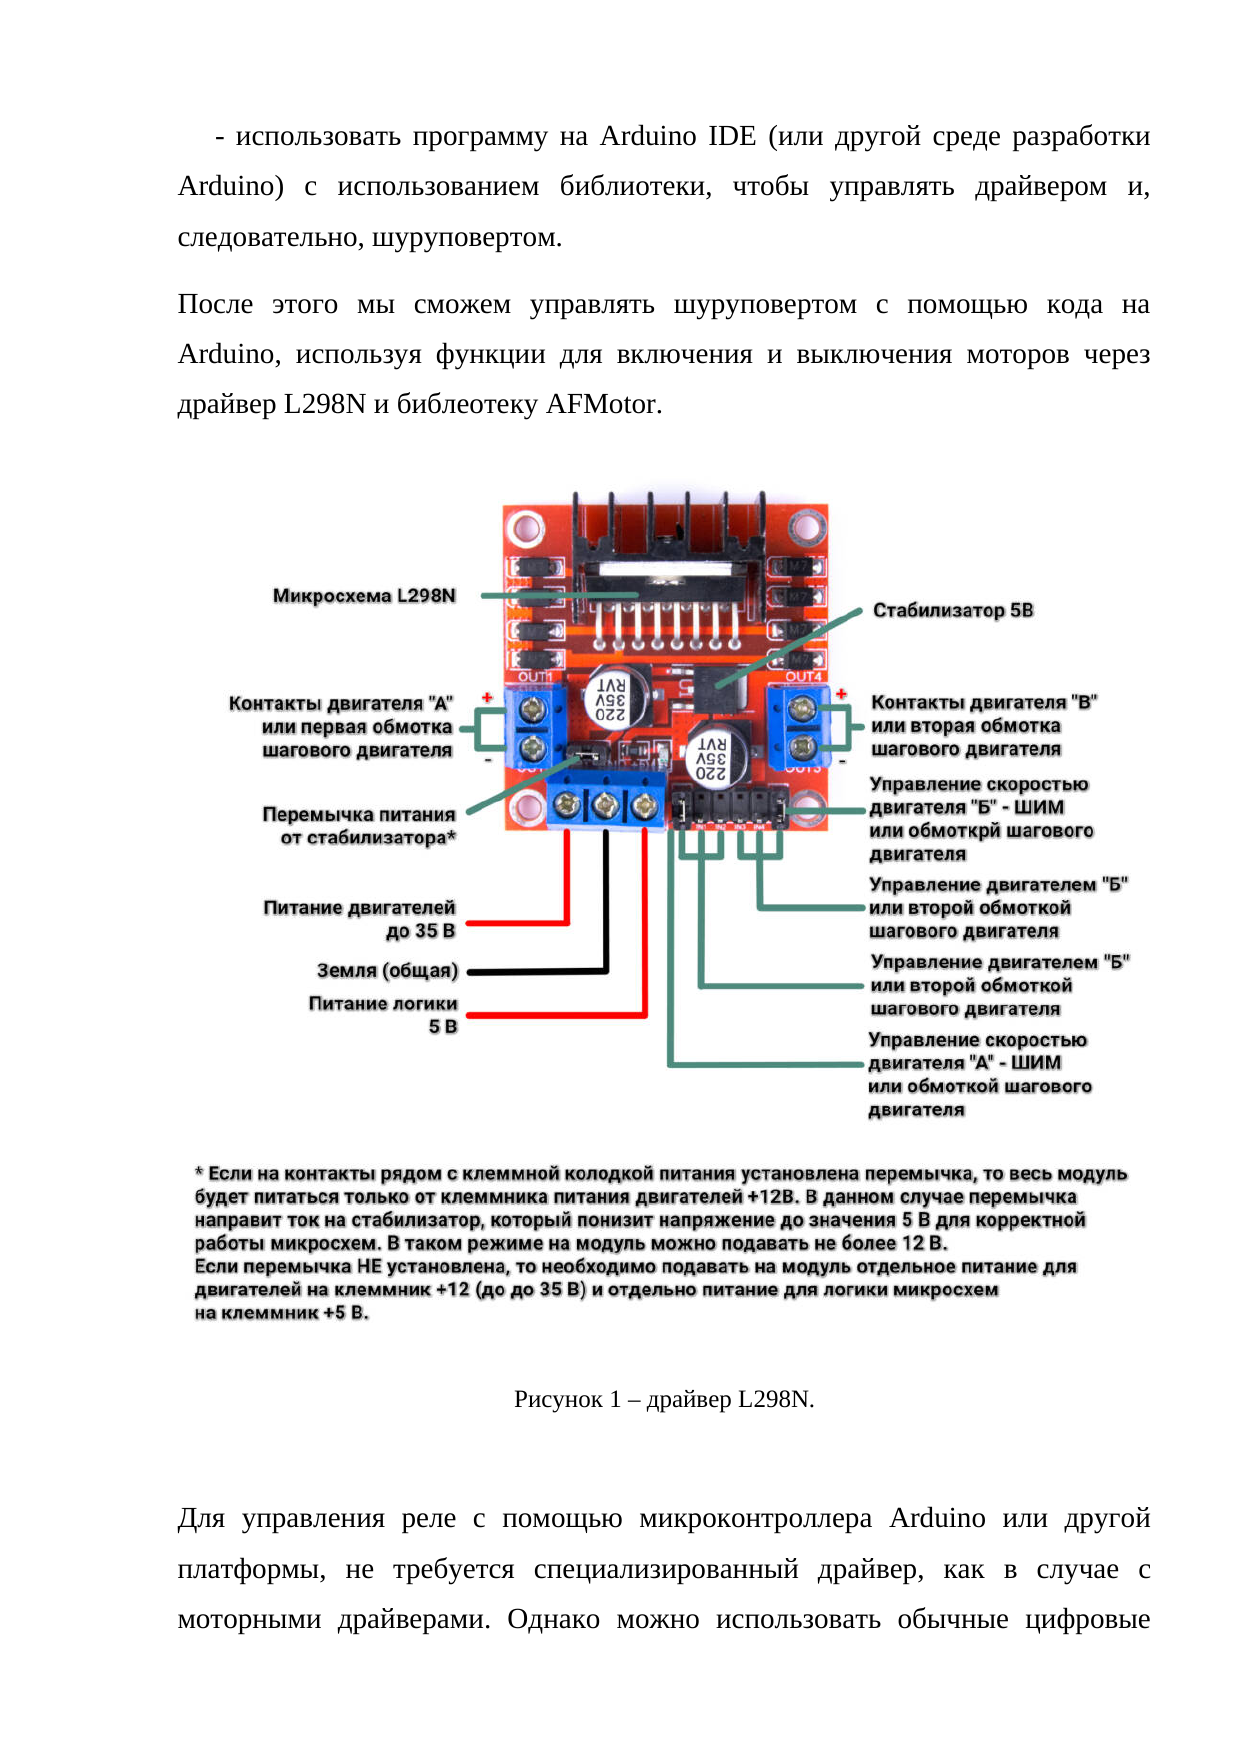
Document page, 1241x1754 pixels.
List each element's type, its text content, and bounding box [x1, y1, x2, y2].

picture [177, 453, 1153, 1354]
text - использовать программу на Arduino IDE (или другой среде разработки Arduino) с использованием библиотеки, чтобы управлять драйвером и, следовательно, шуруповертом. [177, 118, 1152, 252]
text После этого мы сможем управлять шуруповертом с помощью кода на Arduino, используя функции для включения и выключения моторов через драйвер L298N и библеотеку AFMotor. [177, 286, 1152, 420]
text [177, 1501, 1152, 1635]
text Рисунок 1 – драйвер L298N. [177, 1384, 1152, 1413]
